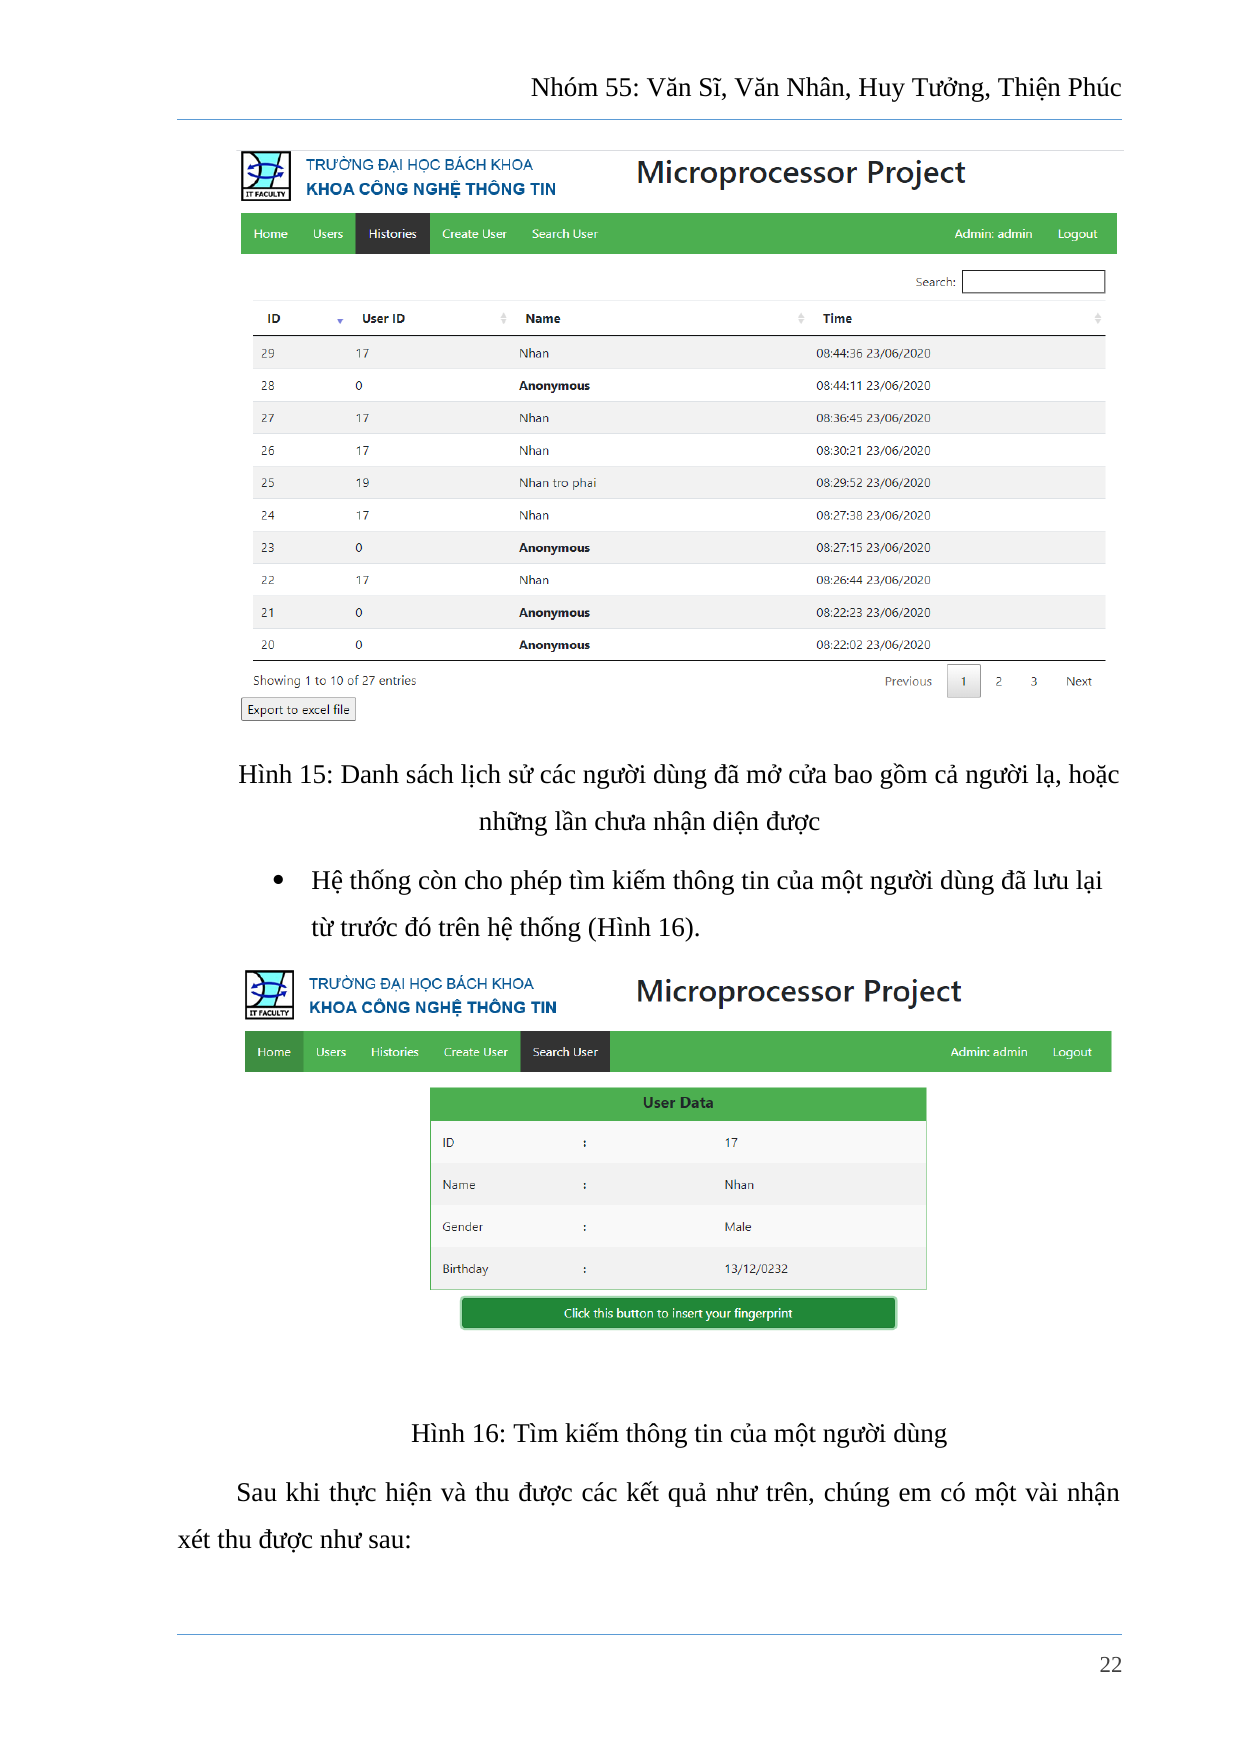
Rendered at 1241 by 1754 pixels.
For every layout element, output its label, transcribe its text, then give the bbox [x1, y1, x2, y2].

picture [243, 970, 1115, 1389]
text Sau khi thực hiện và thu được các kết quả như trên, chúng em có một vài nhận xét thu được như sau: [177, 1476, 1122, 1554]
text Hình 15: Danh sách lịch sử các người dùng đã mở cửa bao gồm cả người lạ, hoặc những lần chưa nhận diện được [177, 759, 1122, 836]
picture [236, 150, 1124, 731]
text Hình 16: Tìm kiếm thông tin của một người dùng [177, 1417, 1122, 1448]
list Hệ thống còn cho phép tìm kiếm thông tin của một người dùng đã lưu lại từ trước đó trên hệ thống (Hình 16). [274, 864, 1122, 942]
